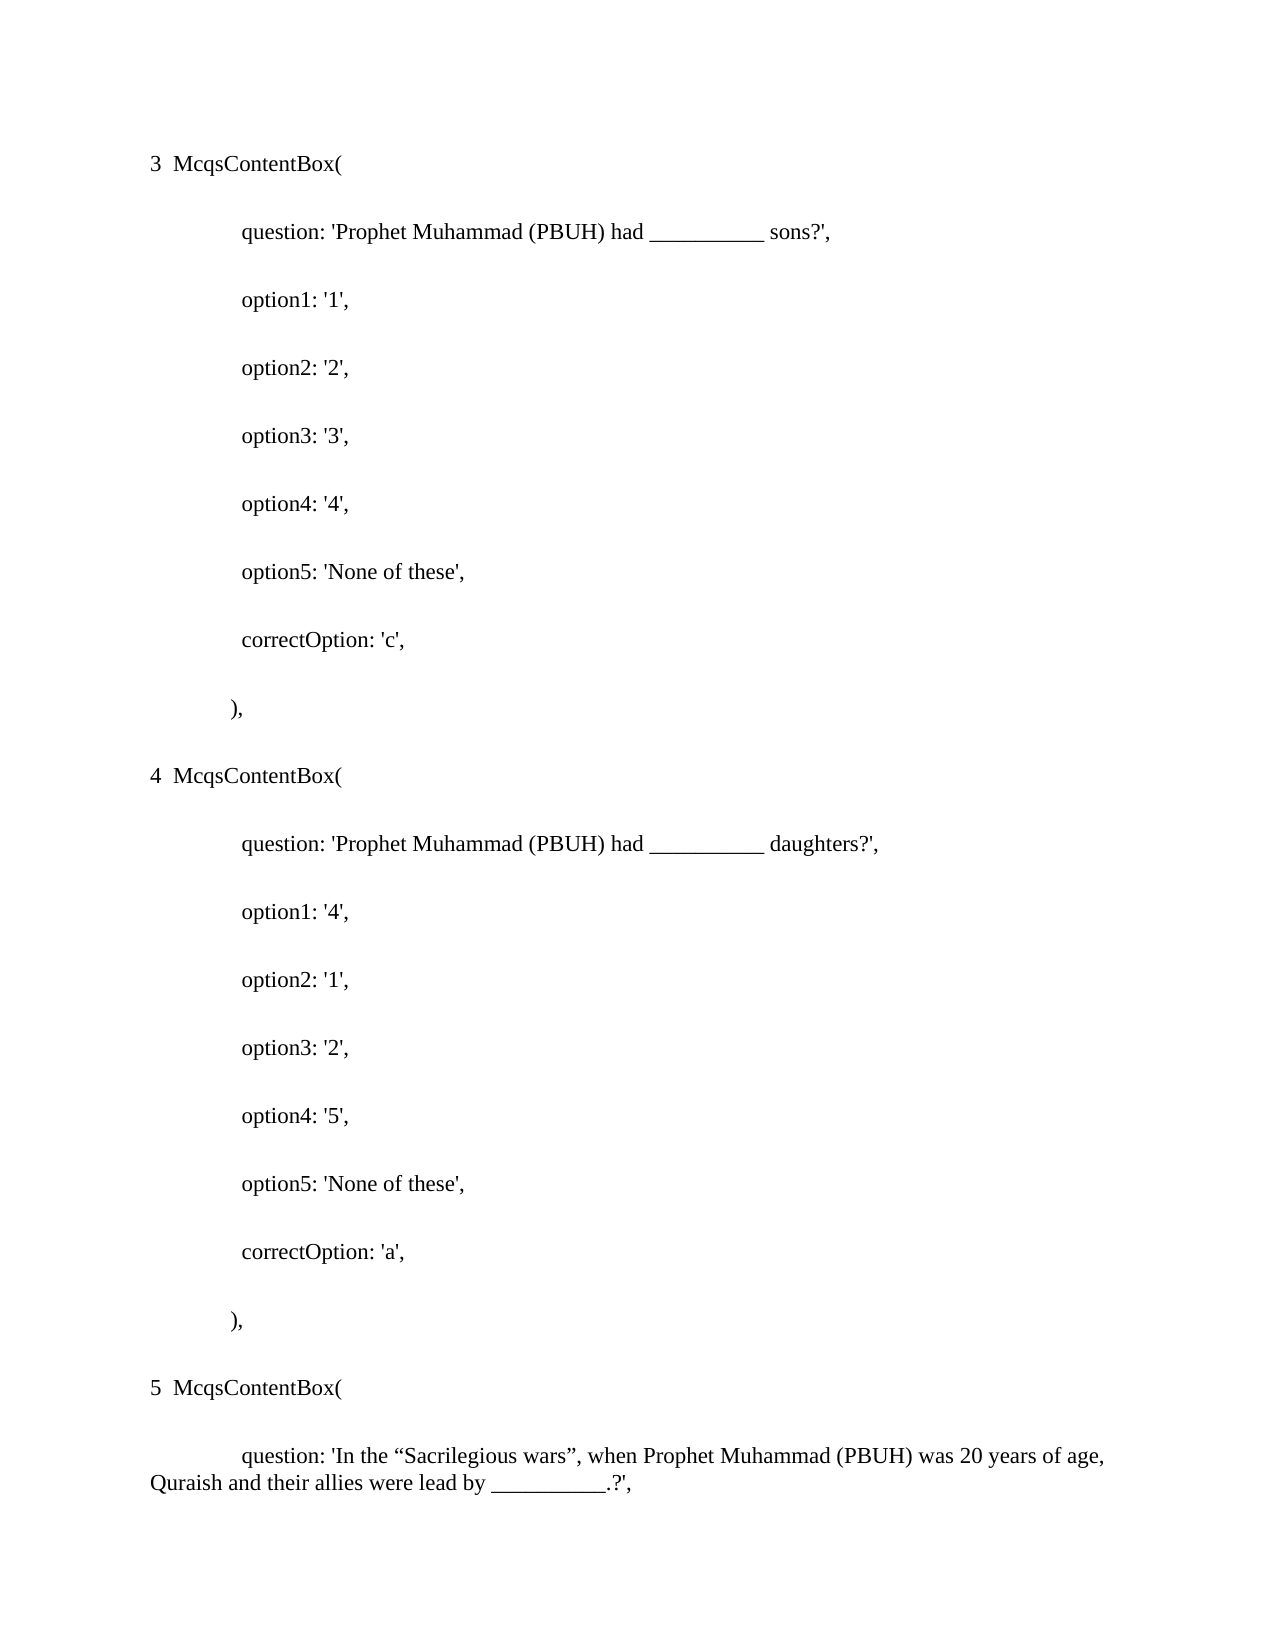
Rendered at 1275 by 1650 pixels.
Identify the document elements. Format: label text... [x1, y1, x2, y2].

text option2: '2', [150, 354, 1125, 380]
text ), [150, 694, 1125, 721]
text option2: '1', [150, 966, 1125, 993]
text 4 McqsContentBox( [150, 762, 1125, 788]
text question: 'In the “Sacrilegious wars”, when Prophet Muhammad (PBUH) was 20 years of age, Quraish and their allies were lead by __________.?', [150, 1442, 1125, 1495]
text option3: '2', [150, 1034, 1125, 1061]
text option5: 'None of these', [150, 1170, 1125, 1197]
text option4: '5', [150, 1102, 1125, 1129]
text question: 'Prophet Muhammad (PBUH) had __________ daughters?', [150, 830, 1125, 857]
text option4: '4', [150, 490, 1125, 516]
text ), [150, 1306, 1125, 1333]
text 3 McqsContentBox( [150, 150, 1125, 176]
text option3: '3', [150, 422, 1125, 448]
text 5 McqsContentBox( [150, 1374, 1125, 1401]
text option1: '4', [150, 898, 1125, 924]
text correctOption: 'a', [150, 1238, 1125, 1265]
text option1: '1', [150, 286, 1125, 312]
text question: 'Prophet Muhammad (PBUH) had __________ sons?', [150, 218, 1125, 244]
text correctOption: 'c', [150, 626, 1125, 652]
text option5: 'None of these', [150, 558, 1125, 584]
